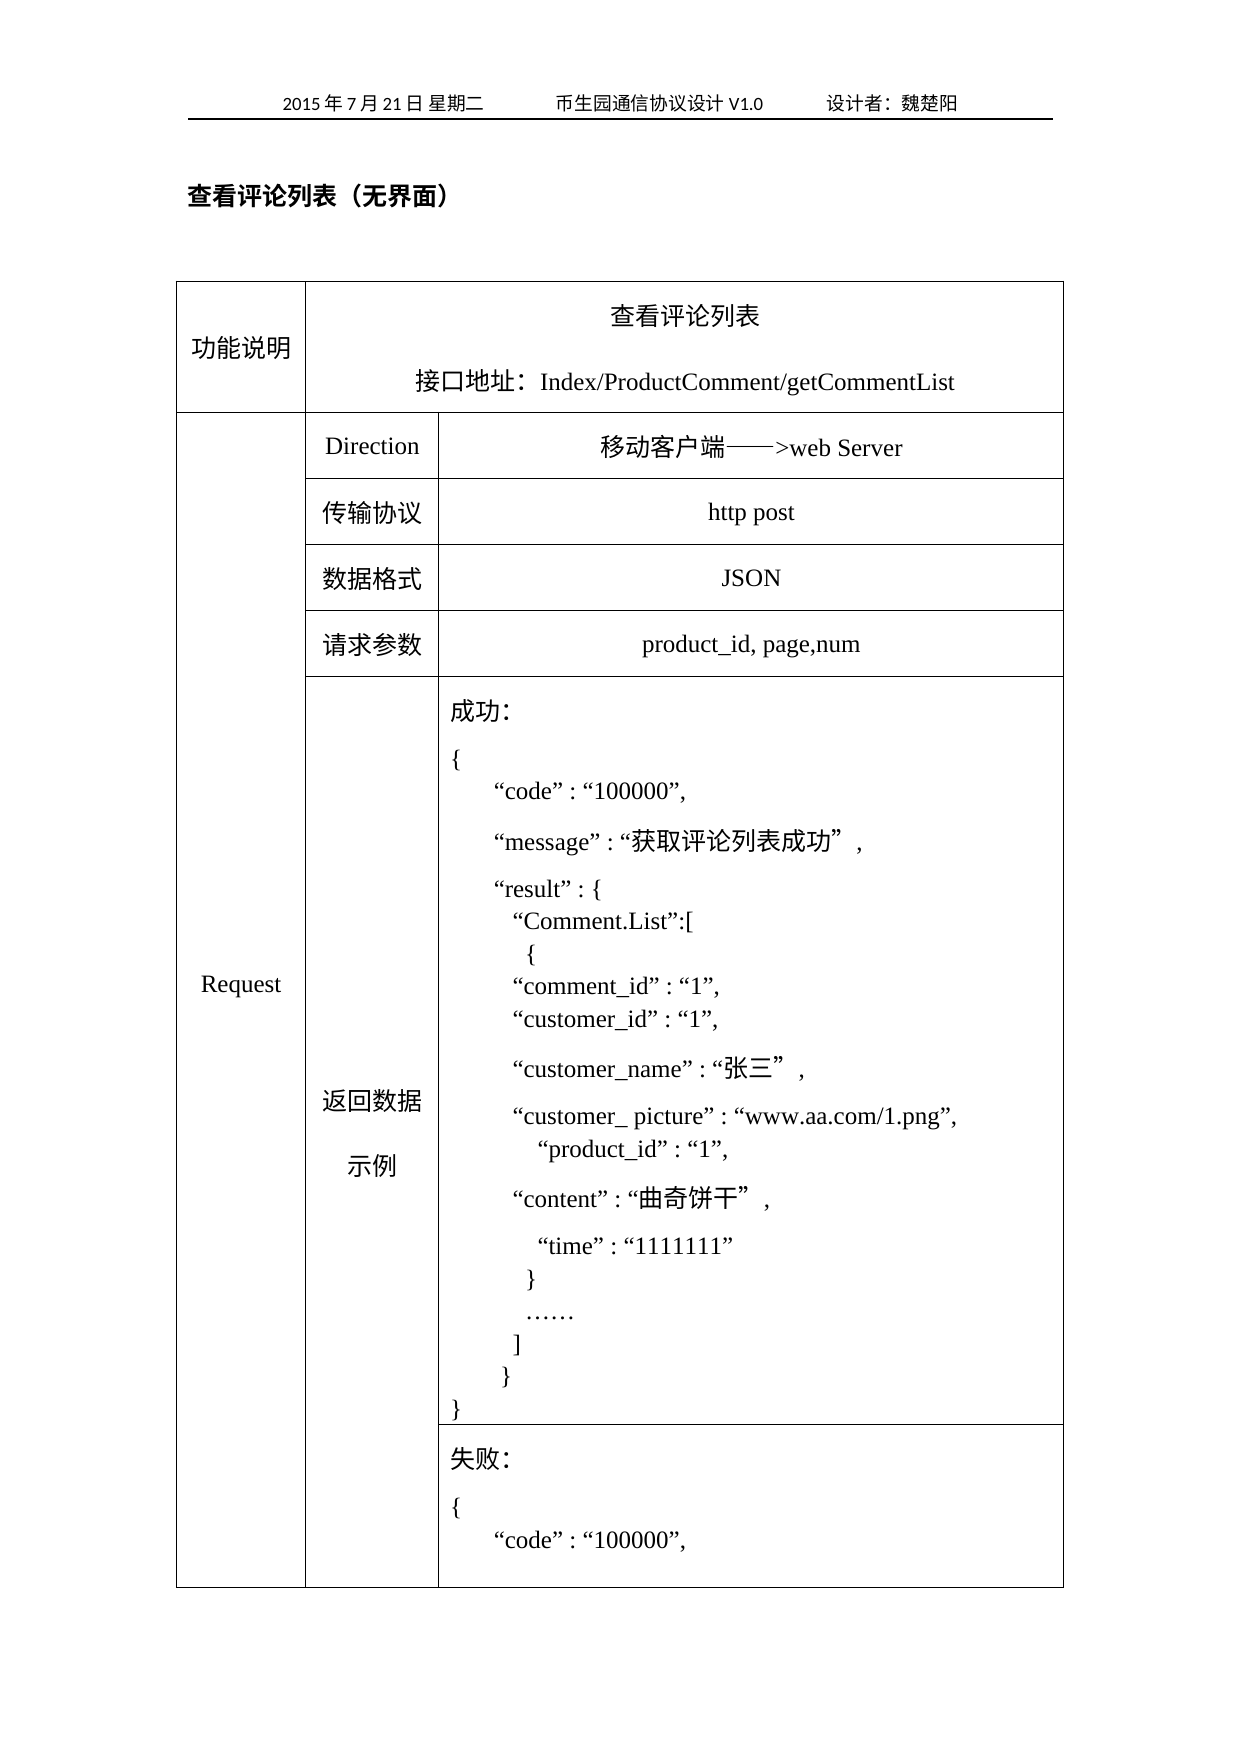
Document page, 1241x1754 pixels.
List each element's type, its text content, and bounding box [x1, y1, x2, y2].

table_cell JSON [439, 545, 1063, 610]
table_header 功能说明 [177, 282, 305, 412]
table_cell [439, 1425, 1063, 1587]
table_cell 成功： { “code” : “100000”, “message” : “获取评论列表成功”, “result” : { “Comment.List”:[ { “comment_id” : “1”, “customer_id” : “1”, “customer_name” : “张三”, “customer_ picture” : “www.aa.com/1.png”, “product_id” : “1”, “content” : “曲奇饼干”, “time” : “1111111” } …… ] } } [439, 677, 1063, 1424]
table_cell http post [439, 479, 1063, 544]
subtitle 查看评论列表（无界面） [187, 162, 1053, 227]
table_header 查看评论列表 接口地址：Index/ProductComment/getCommentList [306, 282, 1063, 412]
table_cell 返回数据示例 [306, 677, 438, 1587]
table_cell 数据格式 [306, 545, 438, 610]
table_cell 移动客户端——>web Server [439, 413, 1063, 478]
table_cell 请求参数 [306, 611, 438, 676]
table_cell Direction [306, 413, 438, 478]
table_cell Request [177, 413, 305, 1587]
table_cell 传输协议 [306, 479, 438, 544]
table_cell product_id, page,num [439, 611, 1063, 676]
